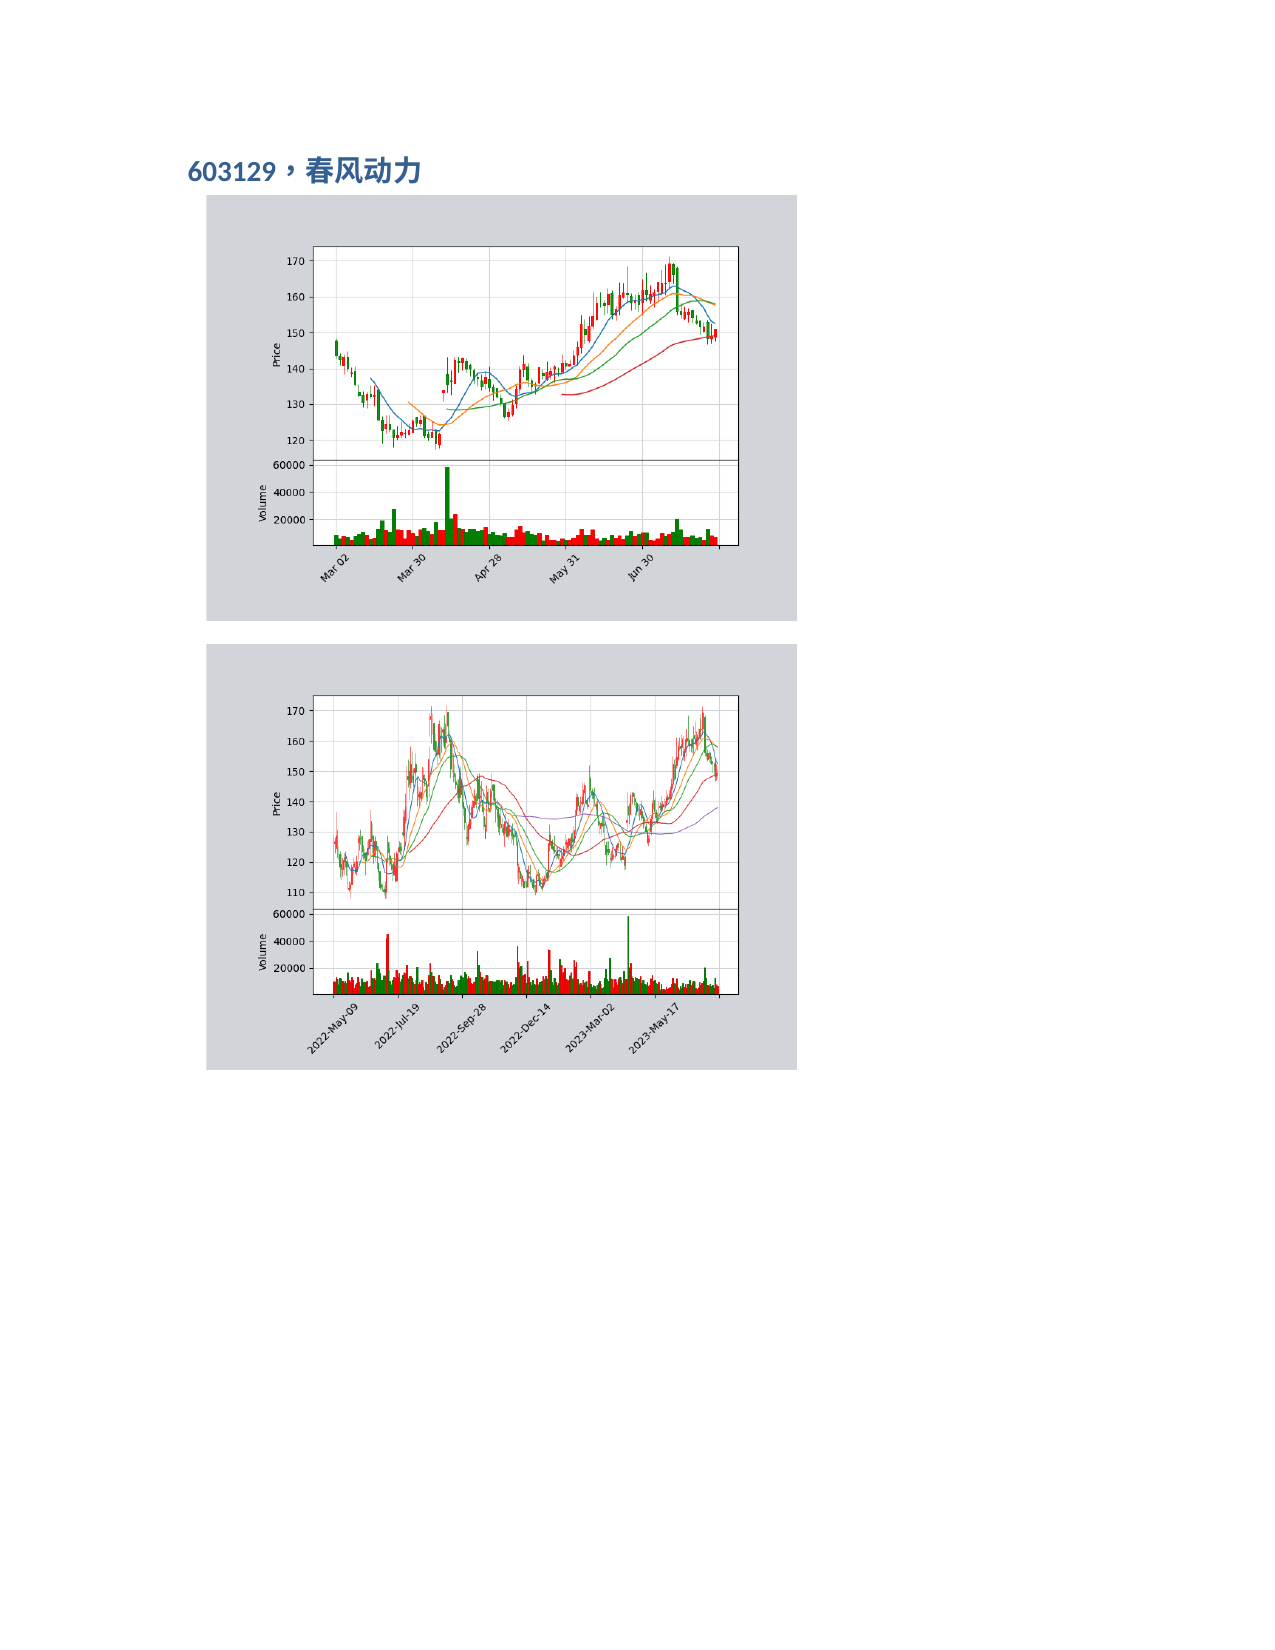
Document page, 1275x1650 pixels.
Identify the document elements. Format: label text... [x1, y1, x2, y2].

subtitle 603129，春风动力 [187, 150, 1087, 190]
picture [206, 195, 797, 621]
picture [206, 644, 797, 1070]
